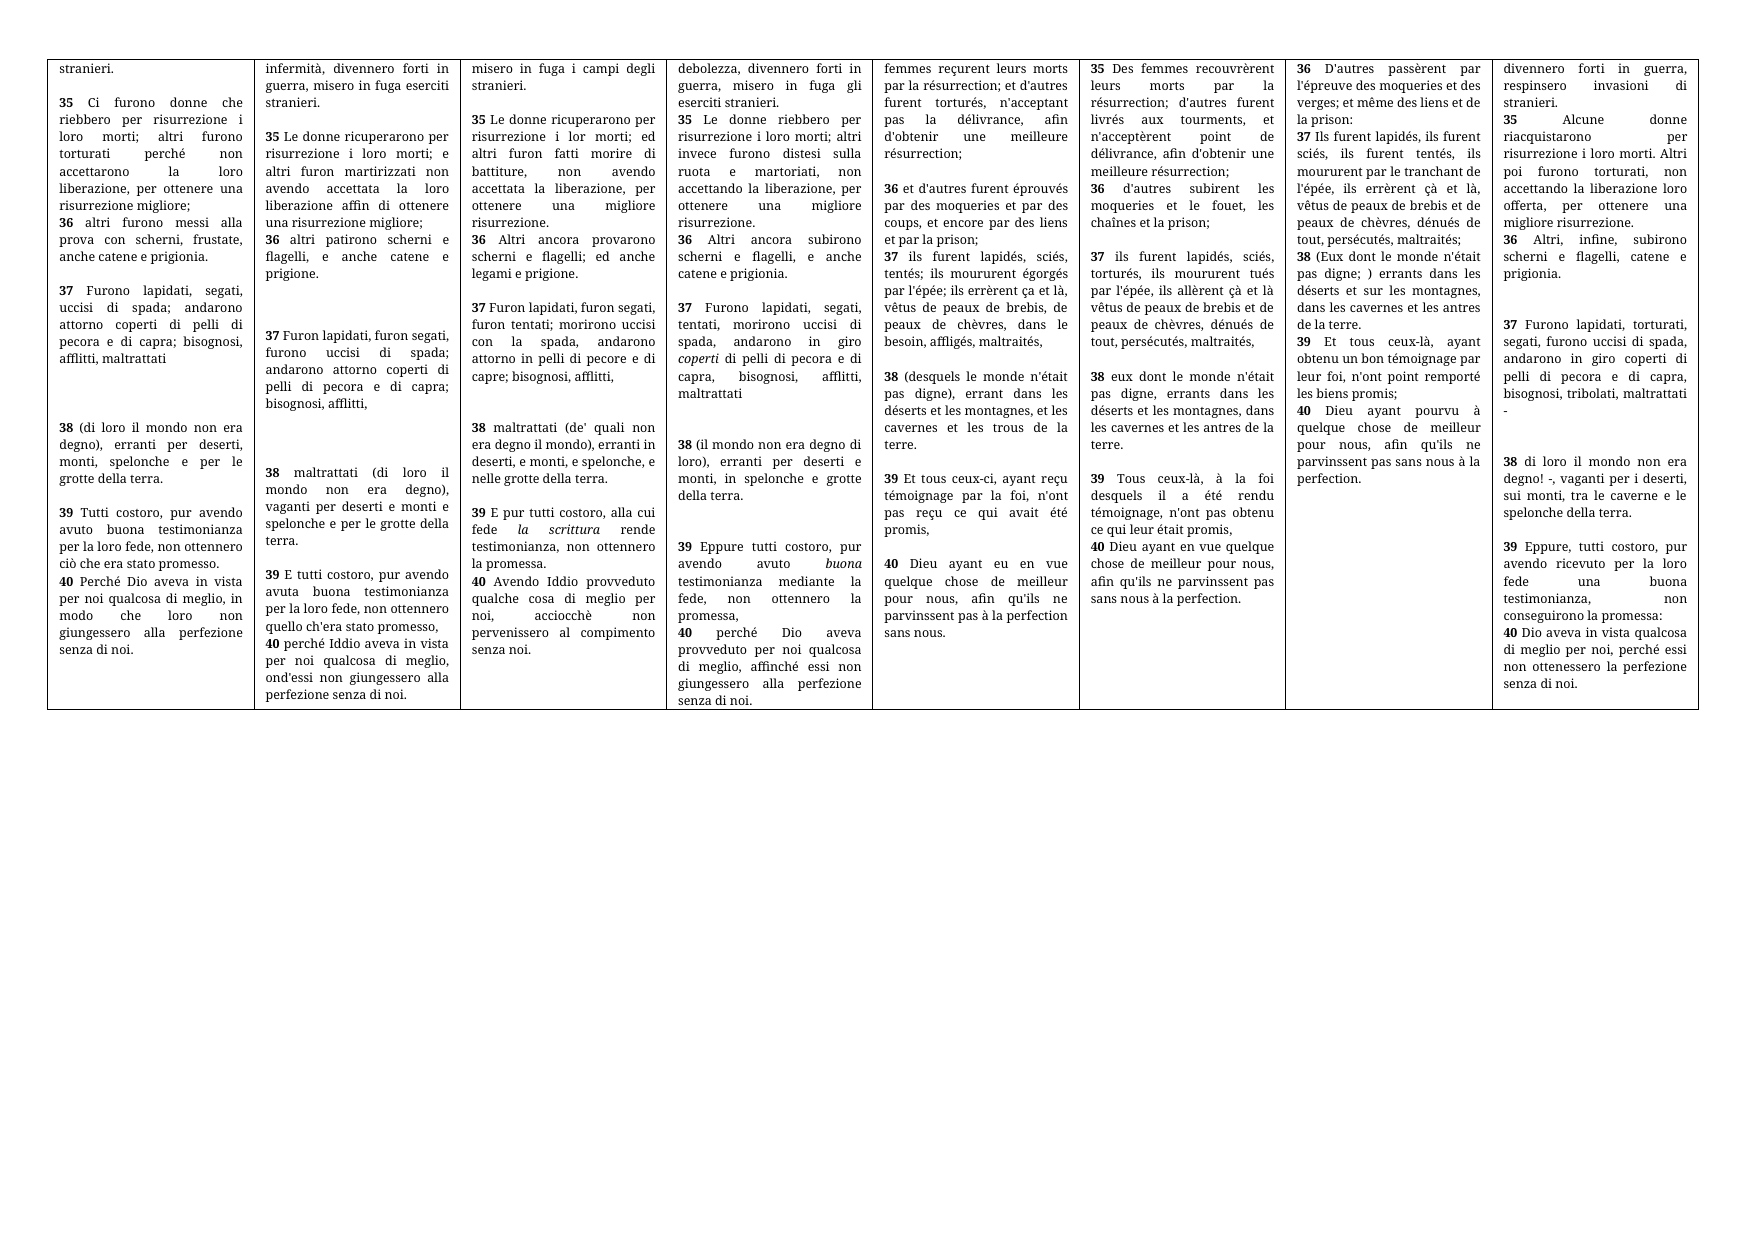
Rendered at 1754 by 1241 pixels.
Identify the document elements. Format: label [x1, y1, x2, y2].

table_cell [1080, 60, 1285, 709]
table_cell [255, 60, 460, 709]
table_cell [48, 60, 254, 709]
table_cell [667, 60, 872, 709]
table_cell [1286, 60, 1492, 709]
table_cell [461, 60, 666, 709]
table_cell [1493, 60, 1698, 709]
table_cell [873, 60, 1079, 709]
